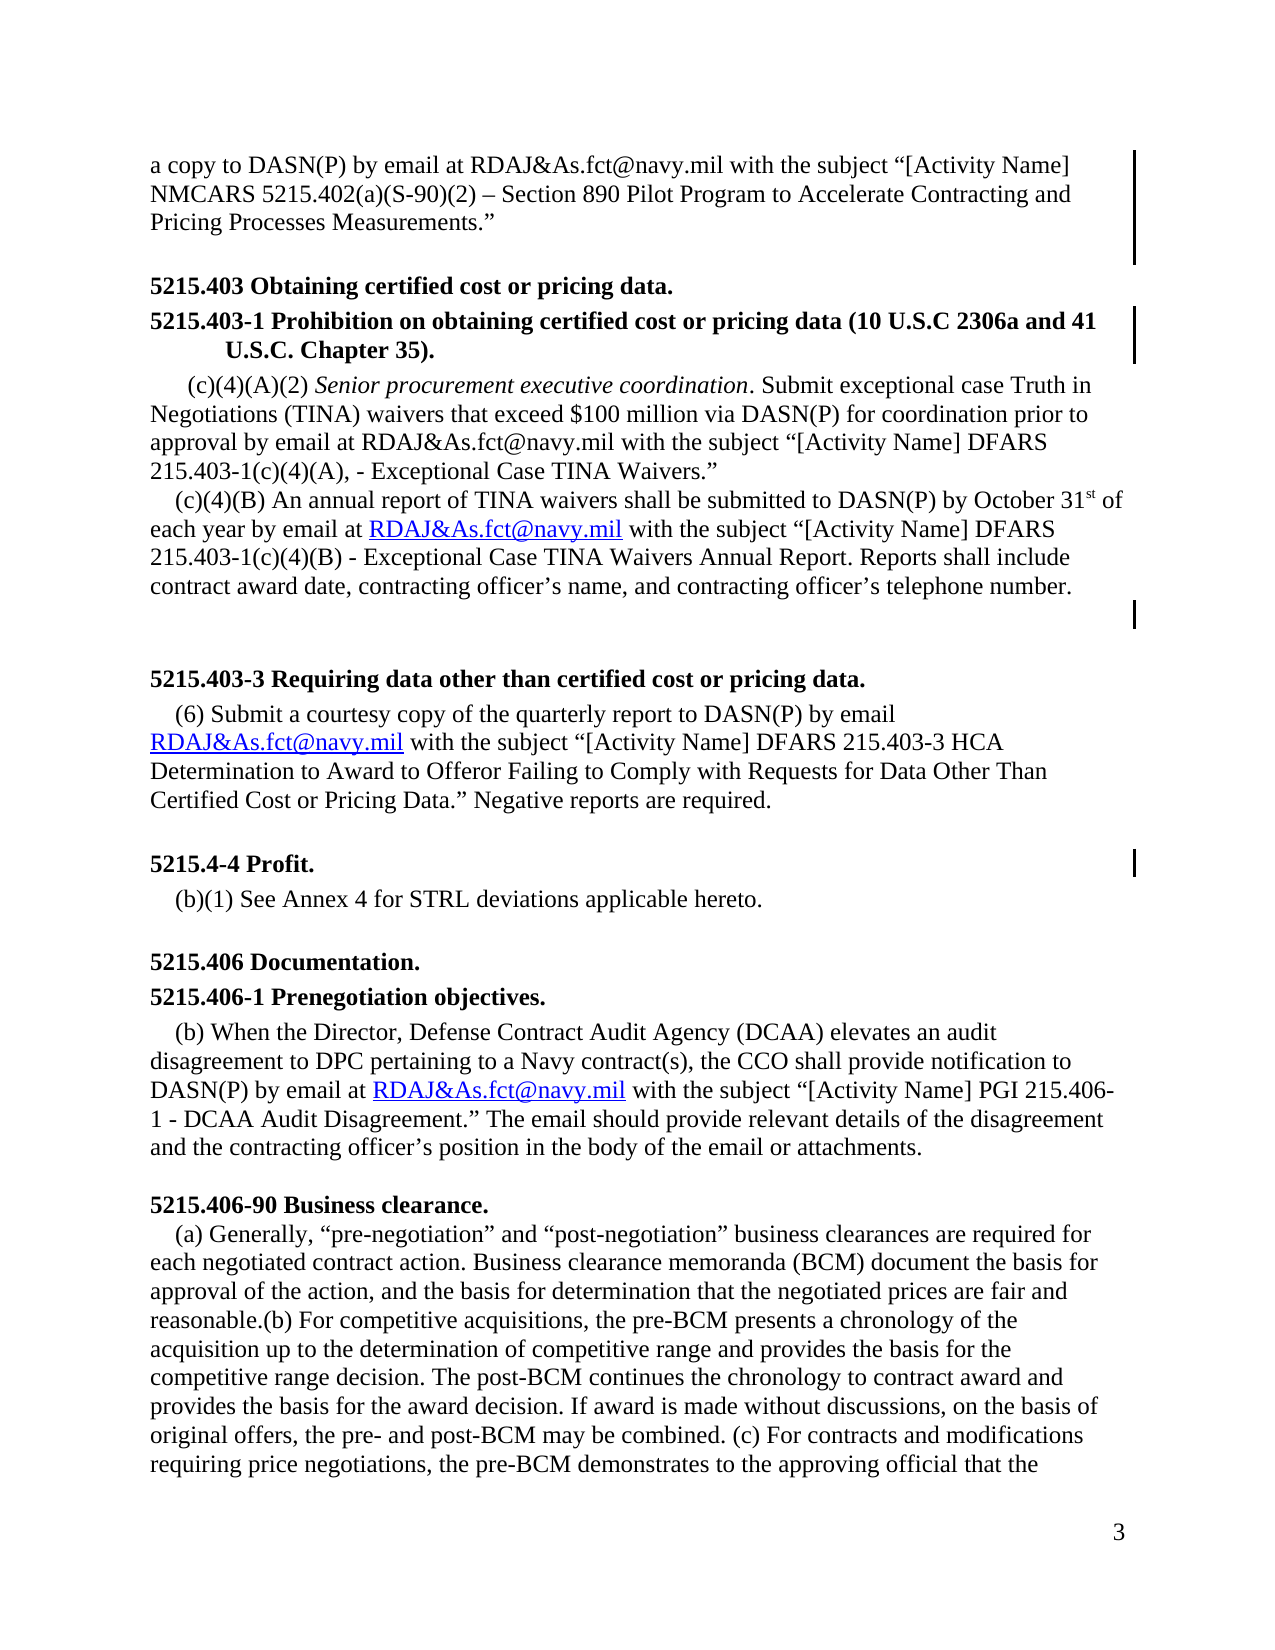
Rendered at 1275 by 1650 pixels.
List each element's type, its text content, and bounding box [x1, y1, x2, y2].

subtitle 5215.403 Obtaining certified cost or pricing data. [150, 271, 1125, 300]
subtitle 5215.406-1 Prenegotiation objectives. [150, 982, 1125, 1011]
text (c)(4)(A)(2) Senior procurement executive coordination. Submit exceptional case Truth in Negotiations (TINA) waivers that exceed $100 million via DASN(P) for coordination prior to approval by email at RDAJ&As.fct@navy.mil with the subject “[Activity Name] DFARS 215.403-1(c)(4)(A), - Exceptional Case TINA Waivers.” [150, 370, 1125, 485]
list (b) When the Director, Defense Contract Audit Agency (DCAA) elevates an audit disagreement to DPC pertaining to a Navy contract(s), the CCO shall provide notification to DASN(P) by email at RDAJ&As.fct@navy.mil with the subject “[Activity Name] PGI 215.406-1 - DCAA Audit Disagreement.” The email should provide relevant details of the disagreement and the contracting officer’s position in the body of the email or attachments. [150, 1017, 1125, 1161]
subtitle 5215.403-3 Requiring data other than certified cost or pricing data. [150, 664, 1125, 692]
list (c)(4)(B) An annual report of TINA waivers shall be submitted to DASN(P) by October 31st of each year by email at RDAJ&As.fct@navy.mil with the subject “[Activity Name] DFARS 215.403-1(c)(4)(B) - Exceptional Case TINA Waivers Annual Report. Reports shall include contract award date, contracting officer’s name, and contracting officer’s telephone number. [150, 485, 1125, 600]
list (b)(1) See Annex 4 for STRL deviations applicable hereto. [150, 884, 1125, 912]
list (6) Submit a courtesy copy of the quarterly report to DASN(P) by email RDAJ&As.fct@navy.mil with the subject “[Activity Name] DFARS 215.403-3 HCA Determination to Award to Offeror Failing to Comply with Requests for Data Other Than Certified Cost or Pricing Data.” Negative reports are required. [150, 699, 1125, 814]
subtitle 5215.4-4 Profit. [150, 849, 1133, 877]
subtitle 5215.406 Documentation. [150, 947, 1125, 976]
subtitle 5215.403-1 Prohibition on obtaining certified cost or pricing data (10 U.S.C 2306a and 41 U.S.C. Chapter 35). [150, 306, 1133, 364]
text 5215.406-90 Business clearance. [150, 1190, 1125, 1219]
